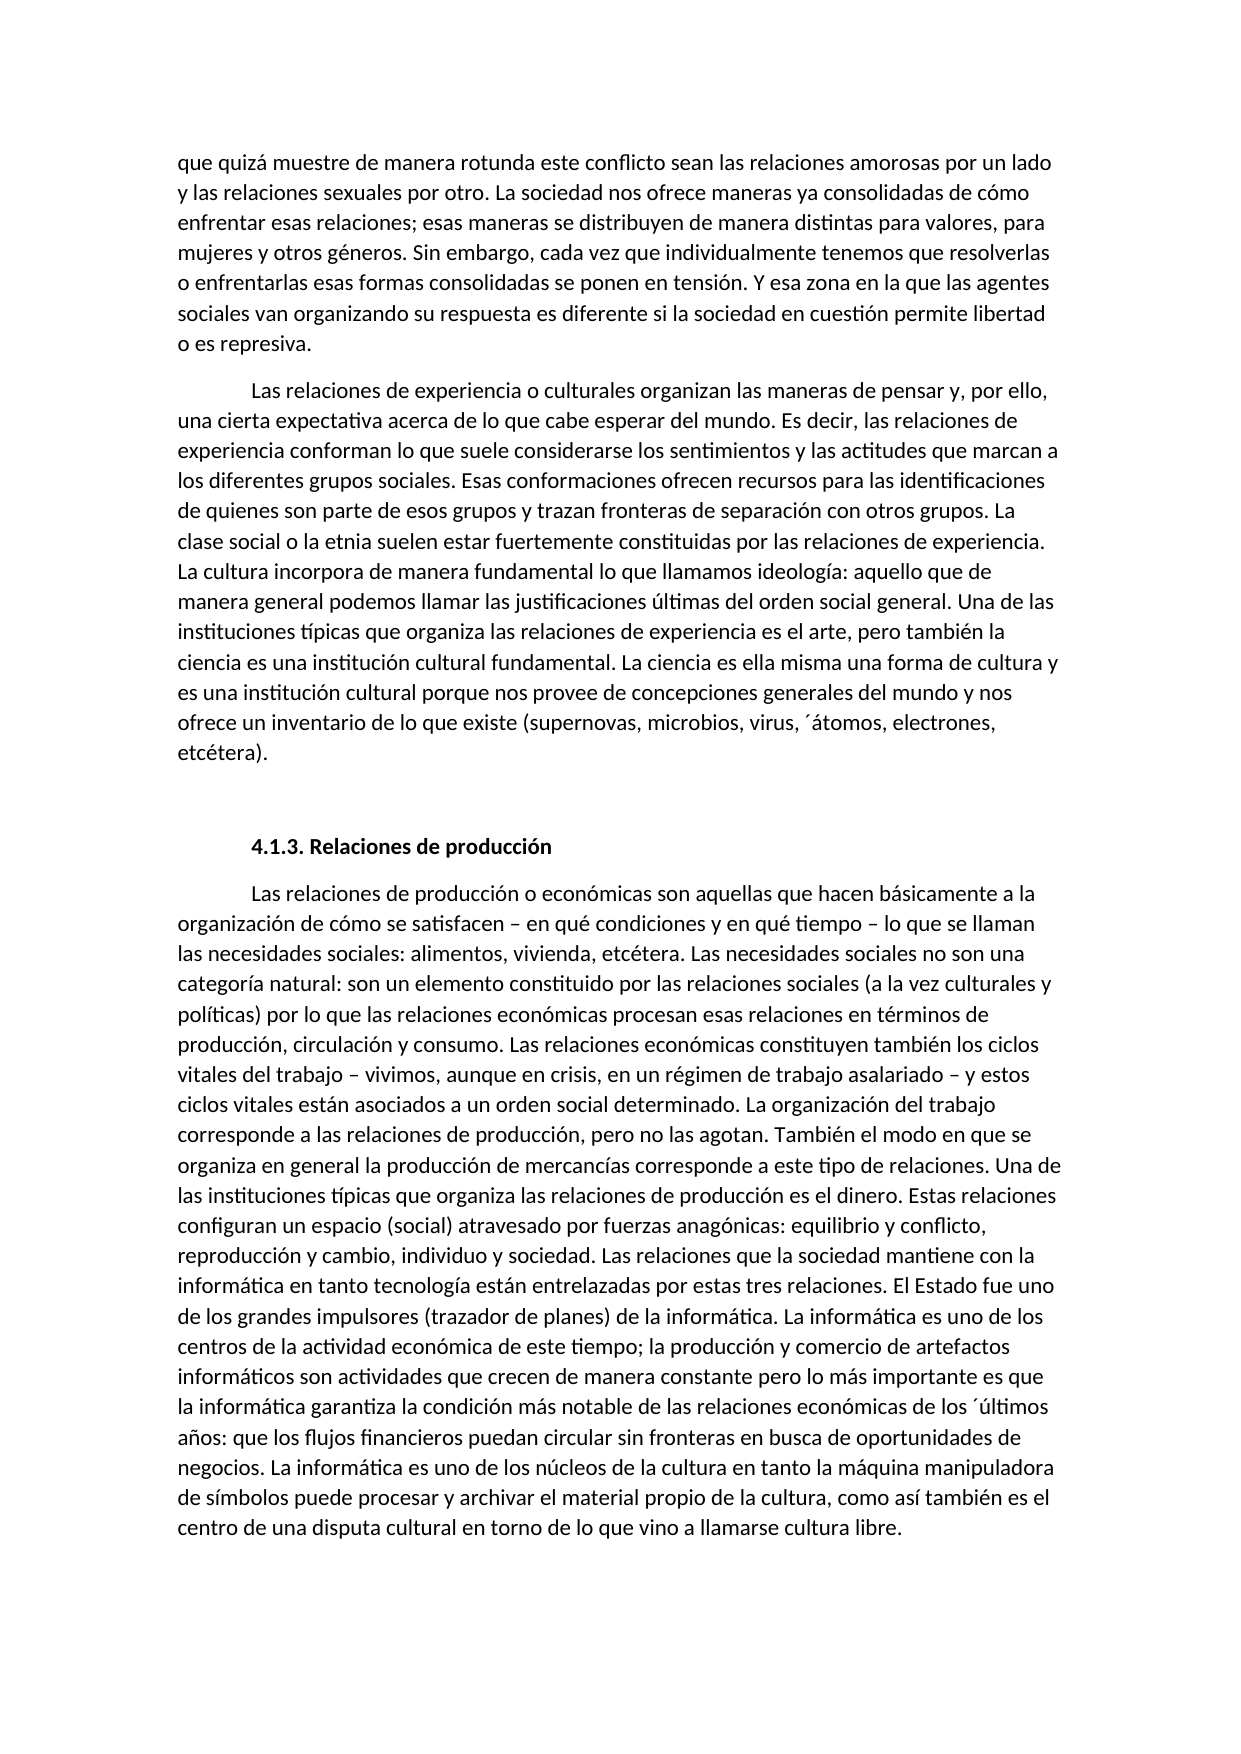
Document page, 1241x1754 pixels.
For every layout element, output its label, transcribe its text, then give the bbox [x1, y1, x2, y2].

text Las relaciones de experiencia o culturales organizan las maneras de pensar y, por ello, una cierta expectativa acerca de lo que cabe esperar del mundo. Es decir, las relaciones de experiencia conforman lo que suele considerarse los sentimientos y las actitudes que marcan a los diferentes grupos sociales. Esas conformaciones ofrecen recursos para las identificaciones de quienes son parte de esos grupos y trazan fronteras de separación con otros grupos. La clase social o la etnia suelen estar fuertemente constituidas por las relaciones de experiencia. La cultura incorpora de manera fundamental lo que llamamos ideología: aquello que de manera general podemos llamar las justificaciones últimas del orden social general. Una de las instituciones típicas que organiza las relaciones de experiencia es el arte, pero también la ciencia es una institución cultural fundamental. La ciencia es ella misma una forma de cultura y es una institución cultural porque nos provee de concepciones generales del mundo y nos ofrece un inventario de lo que existe (supernovas, microbios, virus, ´átomos, electrones, etcétera). [177, 376, 1063, 766]
text 4.1.3. Relaciones de producción [177, 832, 1063, 860]
text Las relaciones de producción o económicas son aquellas que hacen básicamente a la organización de cómo se satisfacen – en qué condiciones y en qué tiempo – lo que se llaman las necesidades sociales: alimentos, vivienda, etcétera. Las necesidades sociales no son una categoría natural: son un elemento constituido por las relaciones sociales (a la vez culturales y políticas) por lo que las relaciones económicas procesan esas relaciones en términos de producción, circulación y consumo. Las relaciones económicas constituyen también los ciclos vitales del trabajo – vivimos, aunque en crisis, en un régimen de trabajo asalariado – y estos ciclos vitales están asociados a un orden social determinado. La organización del trabajo corresponde a las relaciones de producción, pero no las agotan. También el modo en que se organiza en general la producción de mercancías corresponde a este tipo de relaciones. Una de las instituciones típicas que organiza las relaciones de producción es el dinero. Estas relaciones configuran un espacio (social) atravesado por fuerzas anagónicas: equilibrio y conflicto, reproducción y cambio, individuo y sociedad. Las relaciones que la sociedad mantiene con la informática en tanto tecnología están entrelazadas por estas tres relaciones. El Estado fue uno de los grandes impulsores (trazador de planes) de la informática. La informática es uno de los centros de la actividad económica de este tiempo; la producción y comercio de artefactos informáticos son actividades que crecen de manera constante pero lo más importante es que la informática garantiza la condición más notable de las relaciones económicas de los ´últimos años: que los flujos financieros puedan circular sin fronteras en busca de oportunidades de negocios. La informática es uno de los núcleos de la cultura en tanto la máquina manipuladora de símbolos puede procesar y archivar el material propio de la cultura, como así también es el centro de una disputa cultural en torno de lo que vino a llamarse cultura libre. [177, 879, 1063, 1541]
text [177, 148, 1063, 357]
